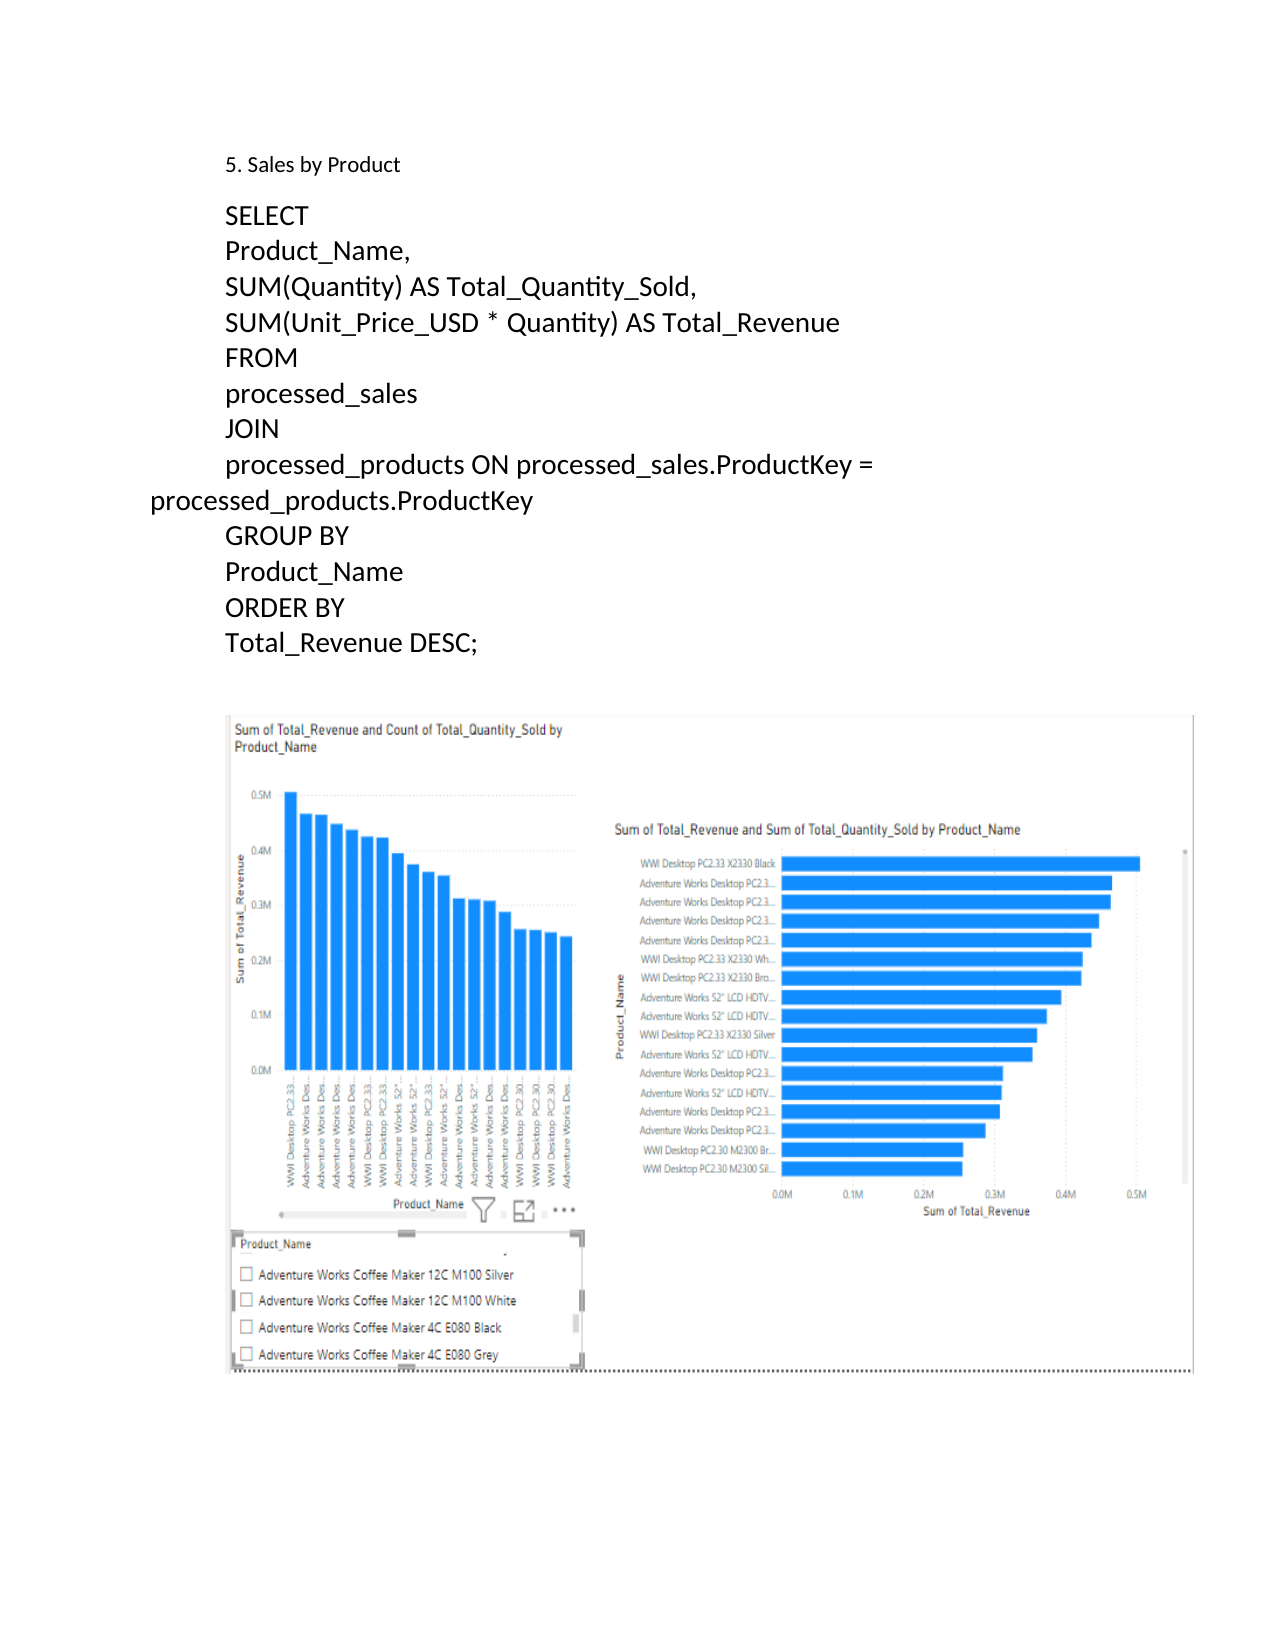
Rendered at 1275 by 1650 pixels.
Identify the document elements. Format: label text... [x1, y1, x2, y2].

text Total_Revenue DESC; [150, 624, 1125, 660]
text SELECT [150, 197, 1125, 232]
text GROUP BY [150, 517, 1125, 553]
text SUM(Quantity) AS Total_Quantity_Sold, [150, 268, 1125, 304]
text Product_Name [150, 553, 1125, 589]
text processed_sales [150, 375, 1125, 411]
text SUM(Unit_Price_USD * Quantity) AS Total_Revenue [150, 304, 1125, 339]
text Product_Name, [150, 232, 1125, 268]
text processed_products ON processed_sales.ProductKey = processed_products.ProductKey [150, 446, 1125, 517]
text ORDER BY [150, 589, 1125, 624]
text JOIN [150, 411, 1125, 446]
picture [225, 715, 1200, 1374]
text FROM [150, 339, 1125, 375]
text 5. Sales by Product [150, 150, 1125, 178]
